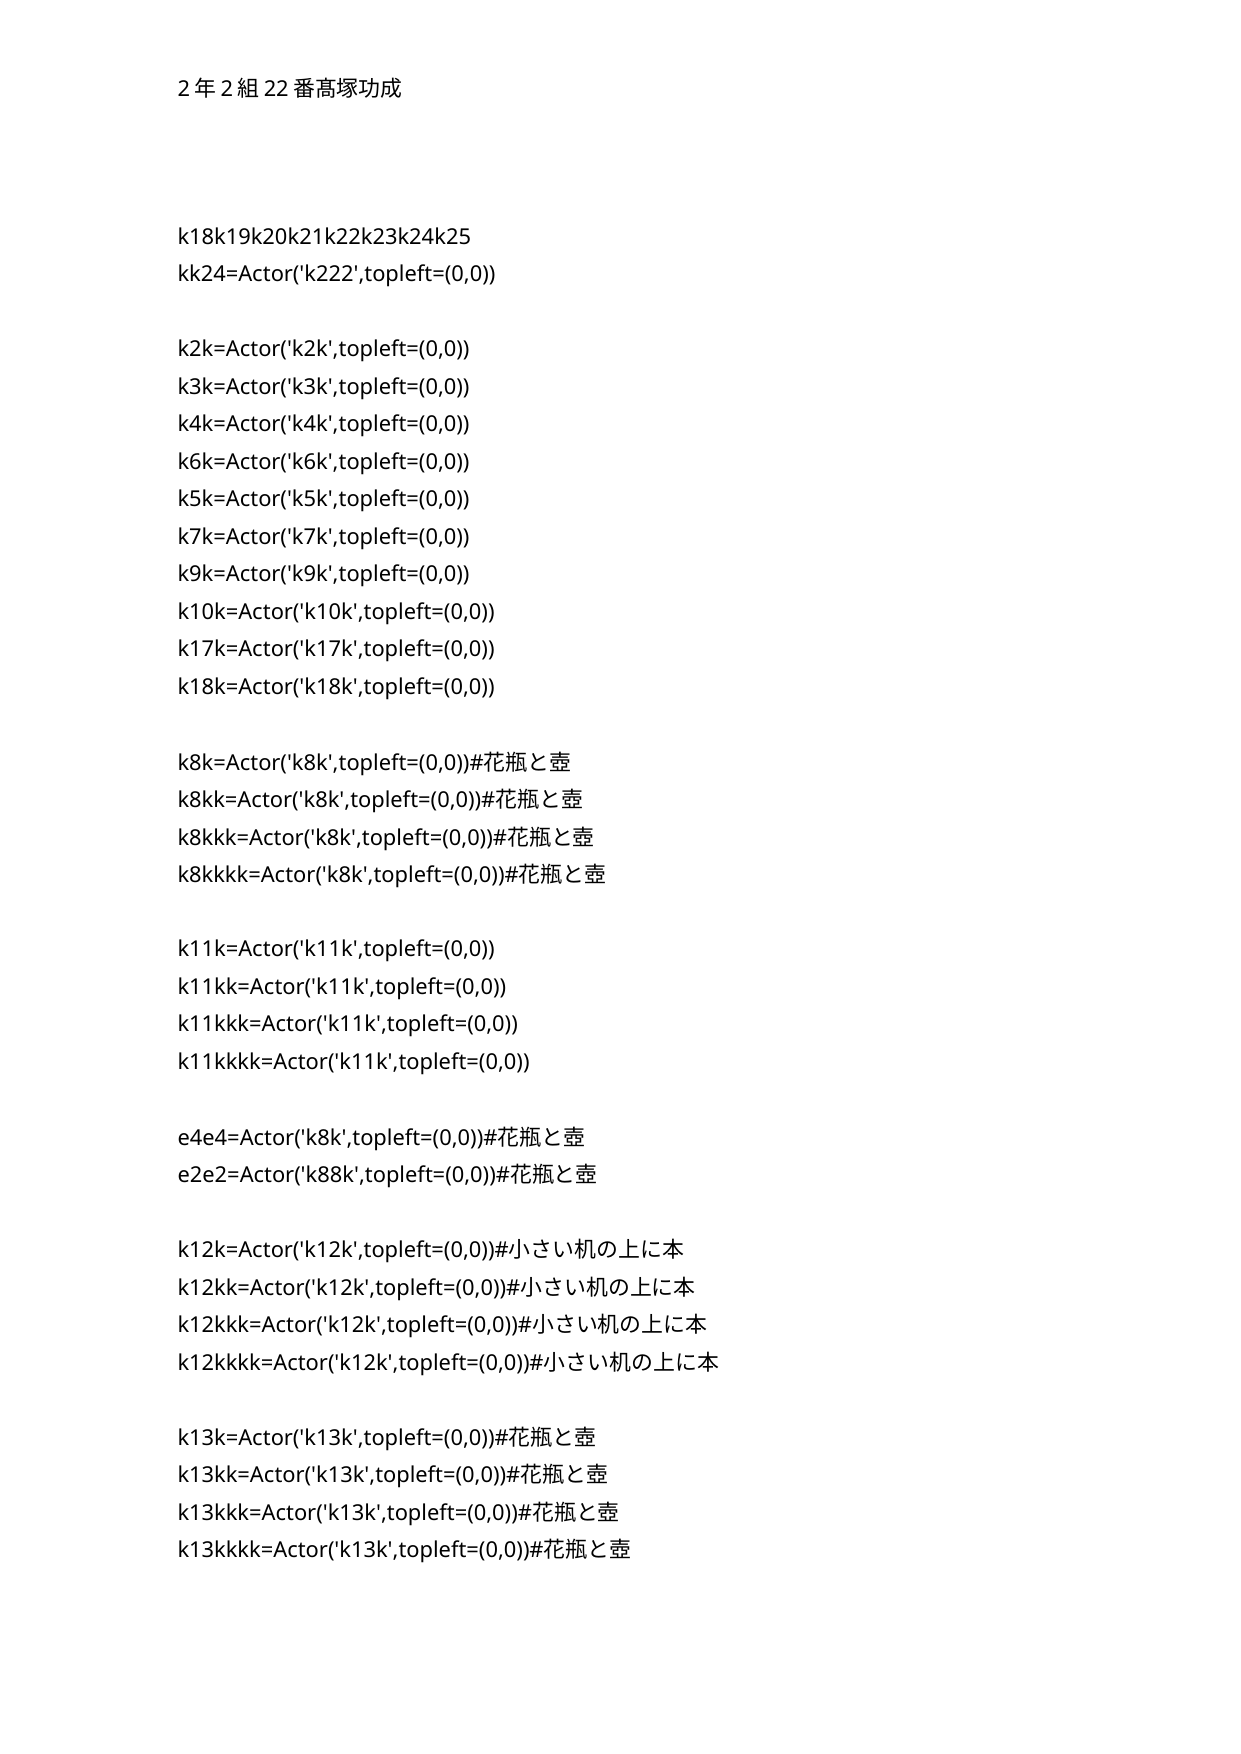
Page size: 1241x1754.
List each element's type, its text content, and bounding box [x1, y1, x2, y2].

text k2k=Actor('k2k',topleft=(0,0)) [177, 329, 1063, 367]
text kk24=Actor('k222',topleft=(0,0)) [177, 254, 1063, 292]
text k12k=Actor('k12k',topleft=(0,0))#小さい机の上に本 [177, 1229, 1063, 1267]
text k11kk=Actor('k11k',topleft=(0,0)) [177, 967, 1063, 1004]
text k5k=Actor('k5k',topleft=(0,0)) [177, 479, 1063, 517]
text k13kkk=Actor('k13k',topleft=(0,0))#花瓶と壺 [177, 1492, 1063, 1529]
text e4e4=Actor('k8k',topleft=(0,0))#花瓶と壺 [177, 1117, 1063, 1154]
text k17k=Actor('k17k',topleft=(0,0)) [177, 629, 1063, 667]
text k8kkkk=Actor('k8k',topleft=(0,0))#花瓶と壺 [177, 854, 1063, 892]
text k7k=Actor('k7k',topleft=(0,0)) [177, 517, 1063, 554]
text k6k=Actor('k6k',topleft=(0,0)) [177, 442, 1063, 479]
text k10k=Actor('k10k',topleft=(0,0)) [177, 592, 1063, 629]
text k4k=Actor('k4k',topleft=(0,0)) [177, 404, 1063, 442]
text k13kk=Actor('k13k',topleft=(0,0))#花瓶と壺 [177, 1454, 1063, 1492]
text k3k=Actor('k3k',topleft=(0,0)) [177, 367, 1063, 404]
text k18k=Actor('k18k',topleft=(0,0)) [177, 667, 1063, 704]
text k9k=Actor('k9k',topleft=(0,0)) [177, 554, 1063, 592]
text k8kk=Actor('k8k',topleft=(0,0))#花瓶と壺 [177, 779, 1063, 817]
text k12kkkk=Actor('k12k',topleft=(0,0))#小さい机の上に本 [177, 1342, 1063, 1379]
text k11kkkk=Actor('k11k',topleft=(0,0)) [177, 1042, 1063, 1079]
text k12kk=Actor('k12k',topleft=(0,0))#小さい机の上に本 [177, 1267, 1063, 1304]
text k11kkk=Actor('k11k',topleft=(0,0)) [177, 1004, 1063, 1042]
text k11k=Actor('k11k',topleft=(0,0)) [177, 929, 1063, 967]
text k12kkk=Actor('k12k',topleft=(0,0))#小さい机の上に本 [177, 1304, 1063, 1342]
text e2e2=Actor('k88k',topleft=(0,0))#花瓶と壺 [177, 1154, 1063, 1192]
text k13k=Actor('k13k',topleft=(0,0))#花瓶と壺 [177, 1417, 1063, 1454]
text k8k=Actor('k8k',topleft=(0,0))#花瓶と壺 [177, 742, 1063, 779]
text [177, 217, 1063, 254]
text k8kkk=Actor('k8k',topleft=(0,0))#花瓶と壺 [177, 817, 1063, 854]
text k13kkkk=Actor('k13k',topleft=(0,0))#花瓶と壺 [177, 1529, 1063, 1567]
